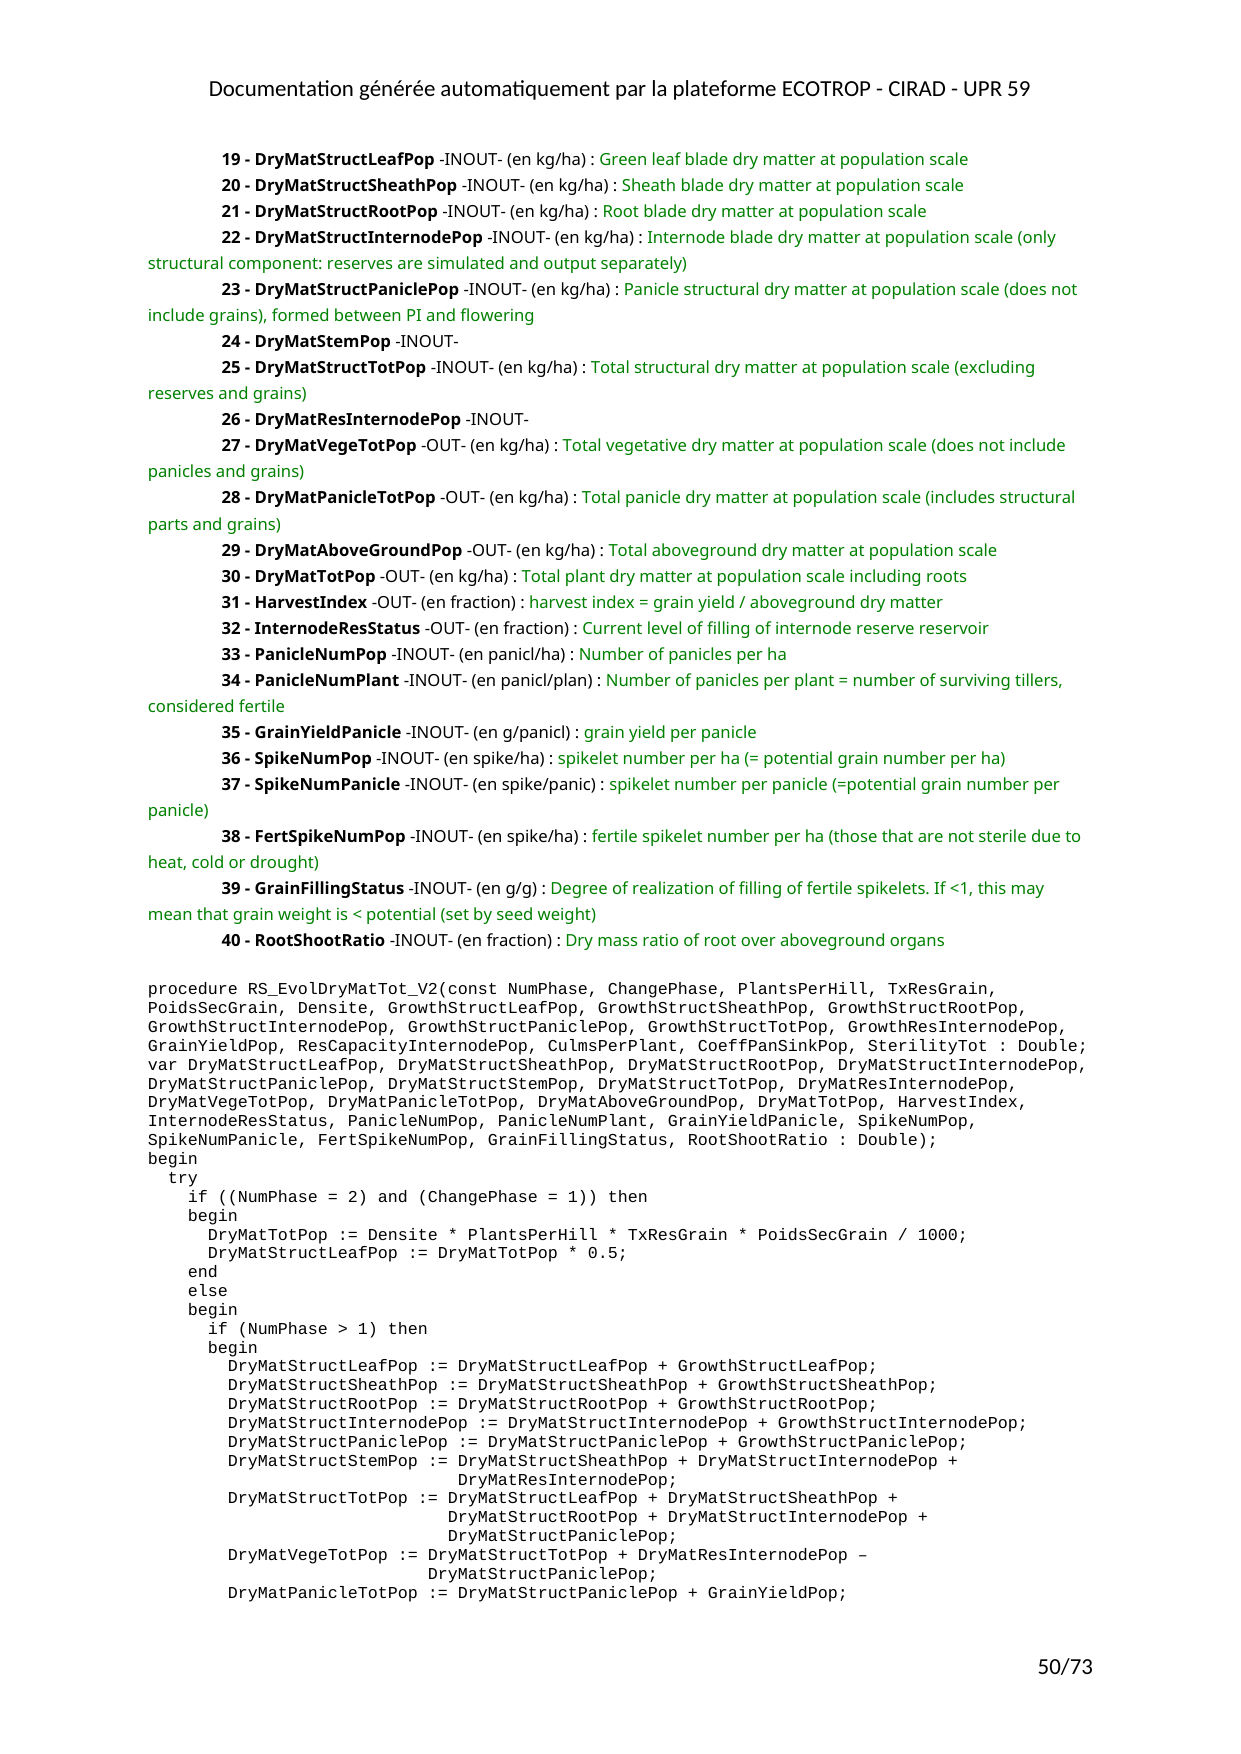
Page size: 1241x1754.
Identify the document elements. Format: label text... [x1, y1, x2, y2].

text 21 - DryMatStructRootPop -INOUT- (en kg/ha) : Root blade dry matter at population scale [148, 200, 1093, 222]
text 19 - DryMatStructLeafPop -INOUT- (en kg/ha) : Green leaf blade dry matter at population scale [148, 148, 1093, 170]
text 20 - DryMatStructSheathPop -INOUT- (en kg/ha) : Sheath blade dry matter at population scale [148, 174, 1093, 196]
text 22 - DryMatStructInternodePop -INOUT- (en kg/ha) : Internode blade dry matter at population scale (only structural component: reserves are simulated and output separately) [148, 226, 1093, 274]
text 23 - DryMatStructPaniclePop -INOUT- (en kg/ha) : Panicle structural dry matter at population scale (does not include grains), formed between PI and flowering [148, 278, 1093, 327]
text 25 - DryMatStructTotPop -INOUT- (en kg/ha) : Total structural dry matter at population scale (excluding reserves and grains) [148, 356, 1093, 405]
text 26 - DryMatResInternodePop -INOUT- [148, 408, 1093, 431]
text 24 - DryMatStemPop -INOUT- [148, 330, 1093, 353]
text 27 - DryMatVegeTotPop -OUT- (en kg/ha) : Total vegetative dry matter at population scale (does not include panicles and grains) [148, 434, 1093, 483]
text 29 - DryMatAboveGroundPop -OUT- (en kg/ha) : Total aboveground dry matter at population scale [148, 538, 1093, 561]
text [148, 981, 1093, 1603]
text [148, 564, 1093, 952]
text 28 - DryMatPanicleTotPop -OUT- (en kg/ha) : Total panicle dry matter at population scale (includes structural parts and grains) [148, 486, 1093, 535]
